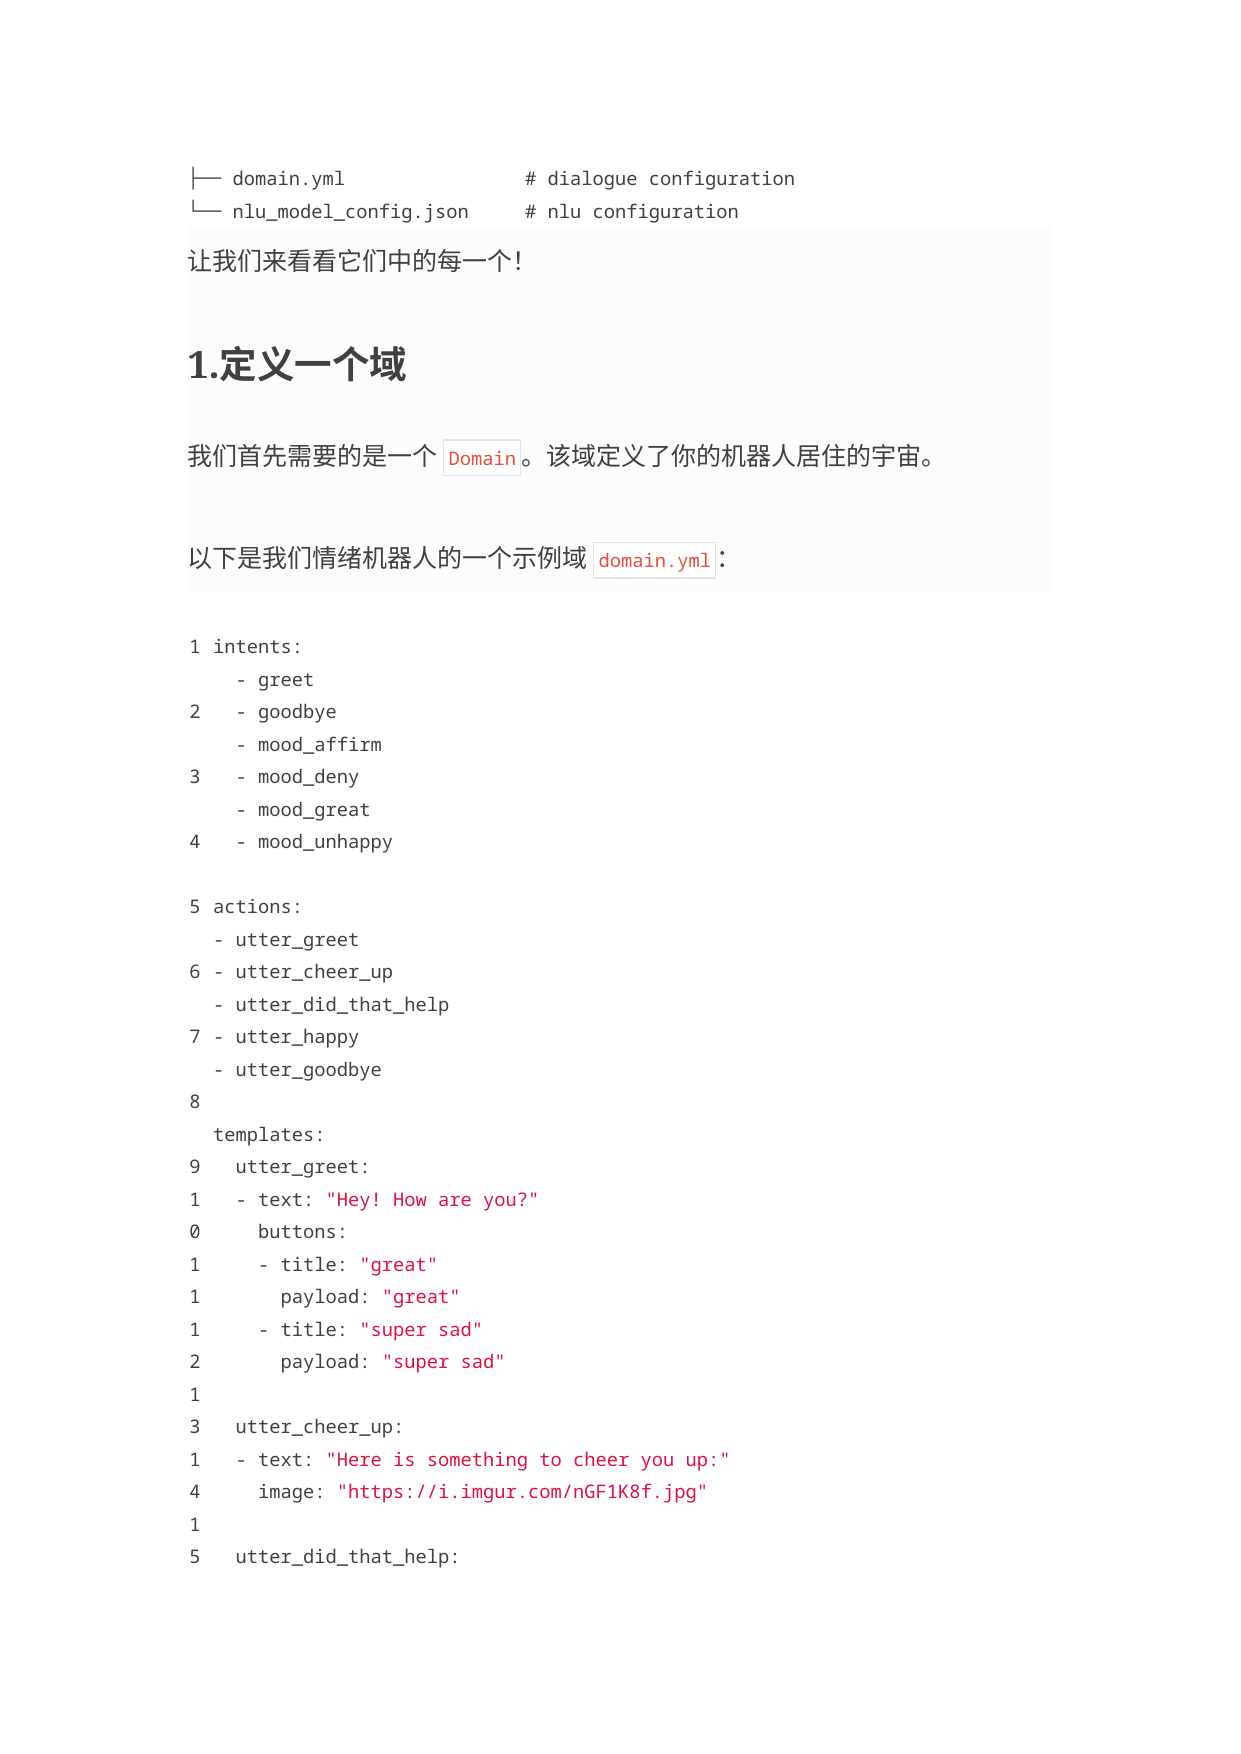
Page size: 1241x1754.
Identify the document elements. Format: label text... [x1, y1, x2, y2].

text 以下是我们情绪机器人的一个示例域domain.yml： [187, 526, 1053, 591]
subtitle 1.定义一个域 [187, 329, 1053, 394]
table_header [211, 629, 1053, 1574]
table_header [188, 629, 211, 1574]
text 让我们来看看它们中的每一个！ [187, 227, 1053, 292]
text 我们首先需要的是一个Domain。该域定义了你的机器人居住的宇宙。 [187, 424, 1053, 489]
text ├── domain.yml # dialogue configuration [187, 162, 1053, 194]
text └── nlu_model_config.json # nlu configuration [187, 194, 1053, 227]
